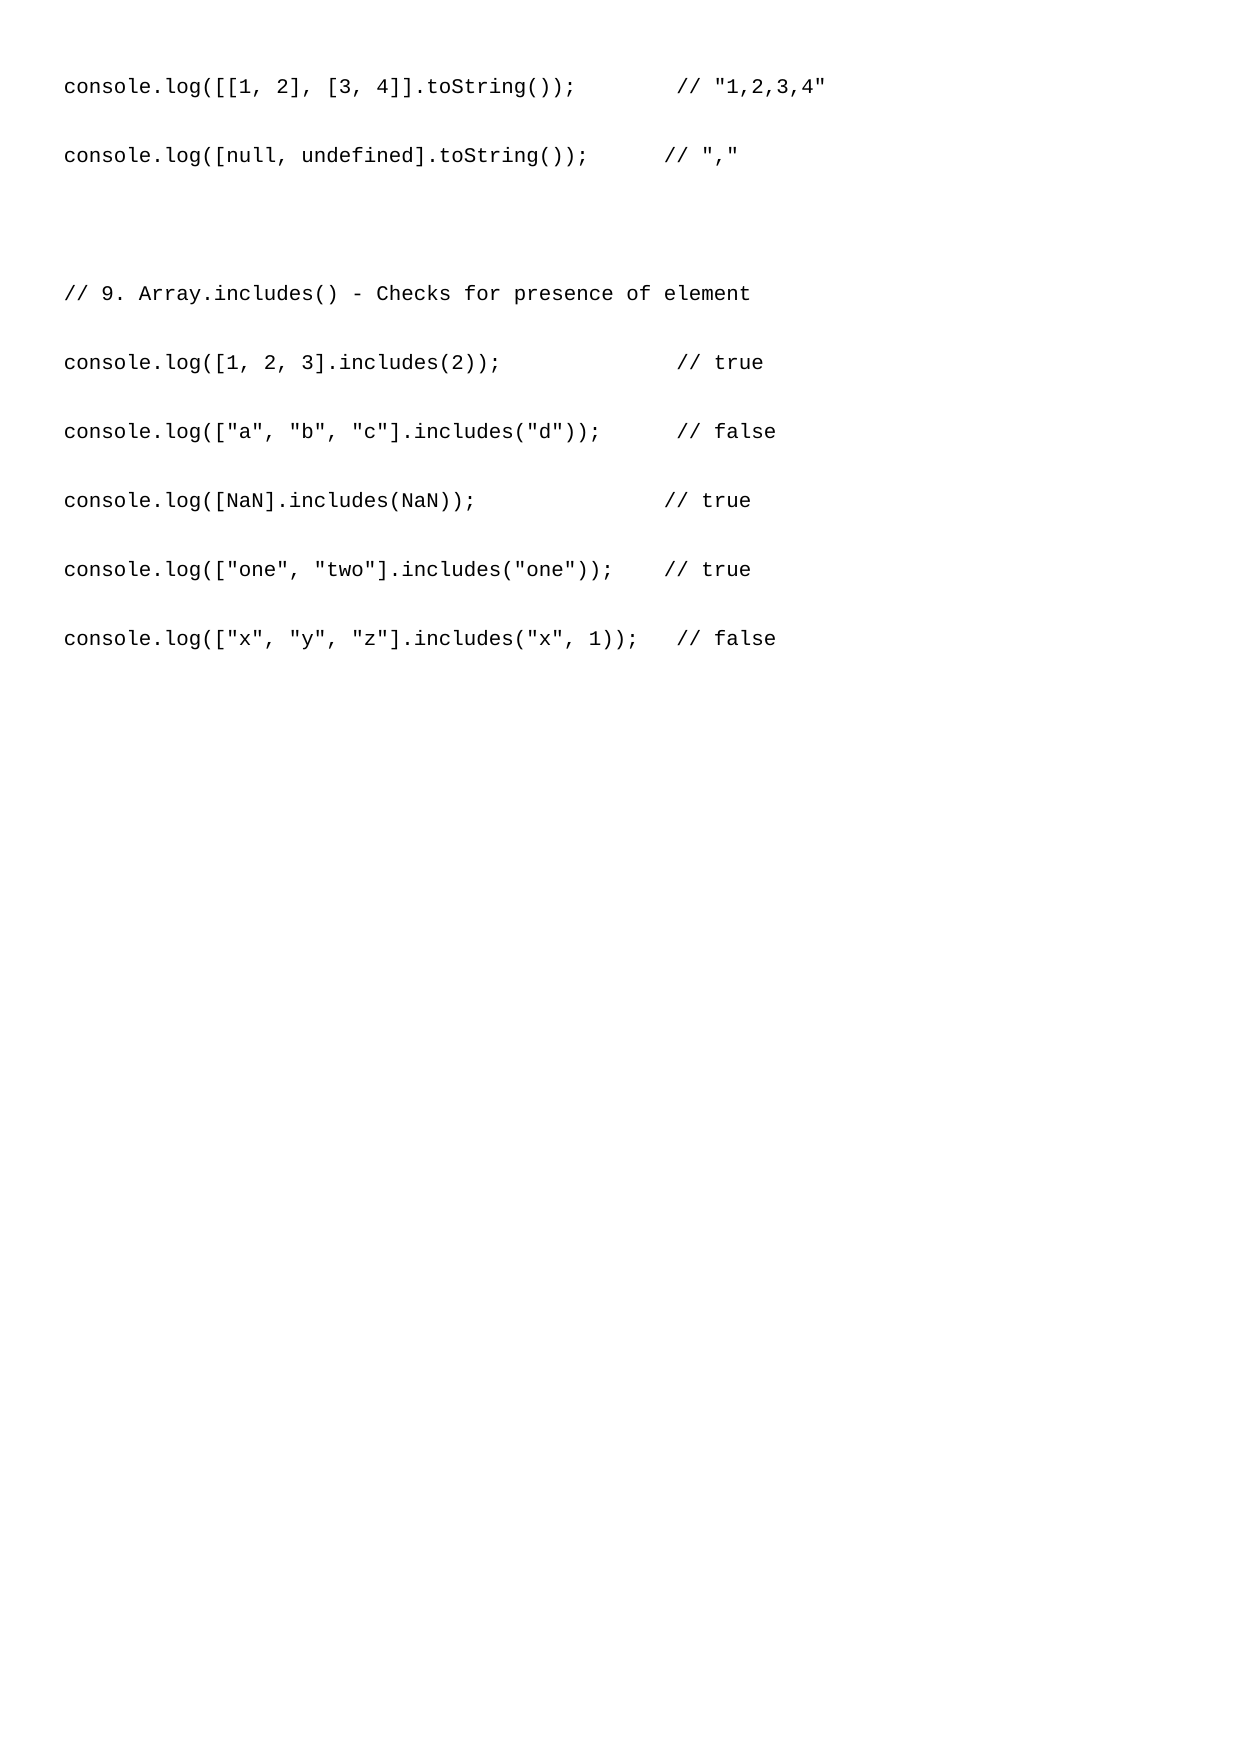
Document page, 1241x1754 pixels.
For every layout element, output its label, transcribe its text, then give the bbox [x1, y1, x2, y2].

text console.log([null, undefined].toString()); // "," [63, 145, 827, 168]
text console.log([NaN].includes(NaN)); // true [63, 489, 827, 513]
text console.log(["one", "two"].includes("one")); // true [63, 558, 827, 582]
text console.log(["x", "y", "z"].includes("x", 1)); // false [63, 627, 827, 651]
text console.log([1, 2, 3].includes(2)); // true [63, 352, 827, 375]
text // 9. Array.includes() - Checks for presence of element [63, 283, 827, 306]
text console.log([[1, 2], [3, 4]].toString()); // "1,2,3,4" [63, 76, 827, 99]
text console.log(["a", "b", "c"].includes("d")); // false [63, 421, 827, 444]
